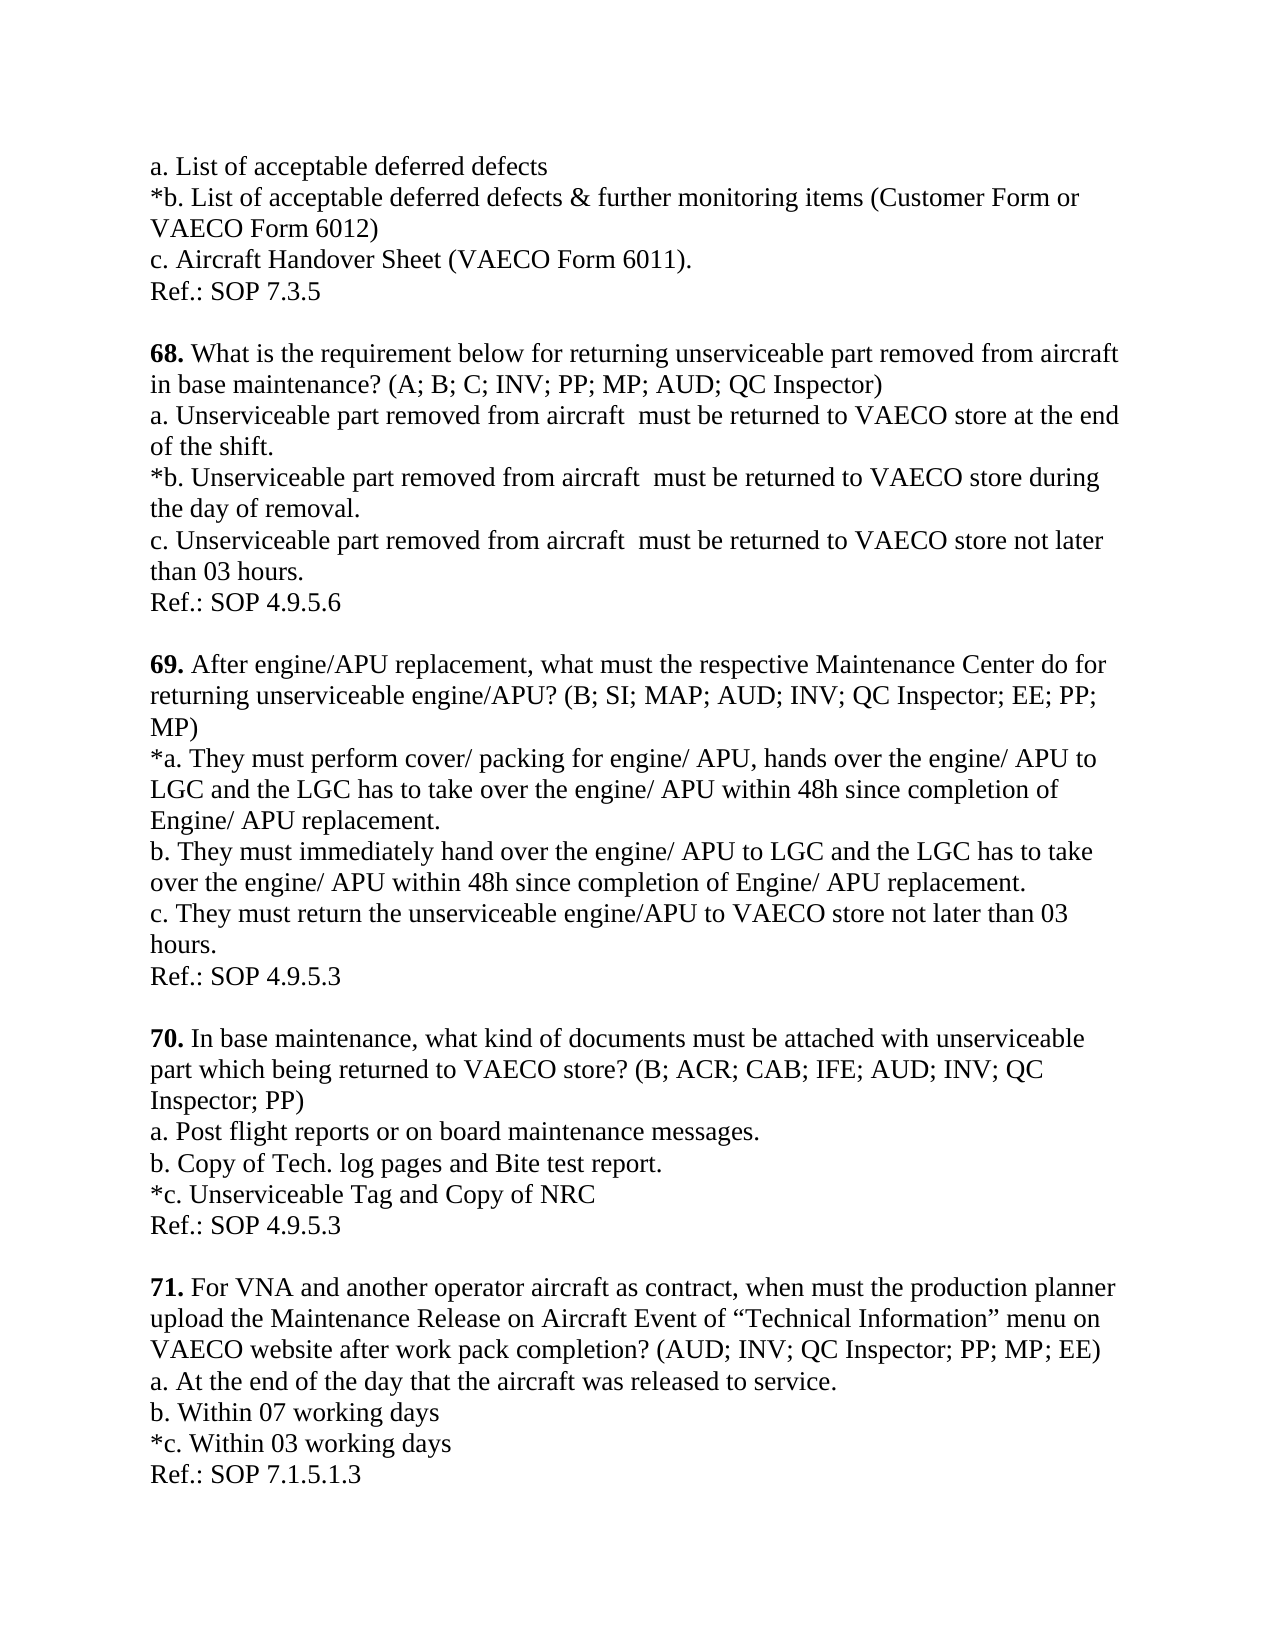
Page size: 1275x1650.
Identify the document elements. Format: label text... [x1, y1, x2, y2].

list What is the requirement below for returning unserviceable part removed from aircraft in base maintenance? (A; B; C; INV; PP; MP; AUD; QC Inspector) [150, 337, 1125, 399]
list For VNA and another operator aircraft as contract, when must the production planner upload the Maintenance Release on Aircraft Event of “Technical Information” menu on VAECO website after work pack completion? (AUD; INV; QC Inspector; PP; MP; EE) [150, 1271, 1125, 1365]
text *c. Unserviceable Tag and Copy of NRC [150, 1178, 1125, 1209]
text *b. Unserviceable part removed from aircraft must be returned to VAECO store during the day of removal. [150, 461, 1125, 524]
text a. Unserviceable part removed from aircraft must be returned to VAECO store at the end of the shift. [150, 399, 1125, 461]
text *a. They must perform cover/ packing for engine/ APU, hands over the engine/ APU to LGC and the LGC has to take over the engine/ APU within 48h since completion of Engine/ APU replacement. [150, 742, 1125, 835]
list After engine/APU replacement, what must the respective Maintenance Center do for returning unserviceable engine/APU? (B; SI; MAP; AUD; INV; QC Inspector; EE; PP; MP) [150, 648, 1125, 742]
text a. List of acceptable deferred defects [150, 150, 1125, 181]
text b. Copy of Tech. log pages and Bite test report. [150, 1147, 1125, 1178]
text b. They must immediately hand over the engine/ APU to LGC and the LGC has to take over the engine/ APU within 48h since completion of Engine/ APU replacement. [150, 835, 1125, 897]
text Ref.: SOP 7.3.5 [150, 274, 1125, 306]
text Ref.: SOP 4.9.5.3 [150, 960, 1125, 991]
text Ref.: SOP 4.9.5.3 [150, 1209, 1125, 1240]
text Ref.: SOP 7.1.5.1.3 [150, 1458, 1125, 1489]
text *c. Within 03 working days [150, 1427, 1125, 1458]
text c. They must return the unserviceable engine/APU to VAECO store not later than 03 hours. [150, 897, 1125, 960]
text c. Unserviceable part removed from aircraft must be returned to VAECO store not later than 03 hours. [150, 524, 1125, 586]
text a. Post flight reports or on board maintenance messages. [150, 1116, 1125, 1147]
list In base maintenance, what kind of documents must be attached with unserviceable part which being returned to VAECO store? (B; ACR; CAB; IFE; AUD; INV; QC Inspector; PP) [150, 1022, 1125, 1116]
text b. Within 07 working days [150, 1396, 1125, 1427]
text *b. List of acceptable deferred defects & further monitoring items (Customer Form or VAECO Form 6012) [150, 181, 1125, 243]
text Ref.: SOP 4.9.5.6 [150, 586, 1125, 617]
text a. At the end of the day that the aircraft was released to service. [150, 1365, 1125, 1396]
text c. Aircraft Handover Sheet (VAECO Form 6011). [150, 243, 1125, 274]
